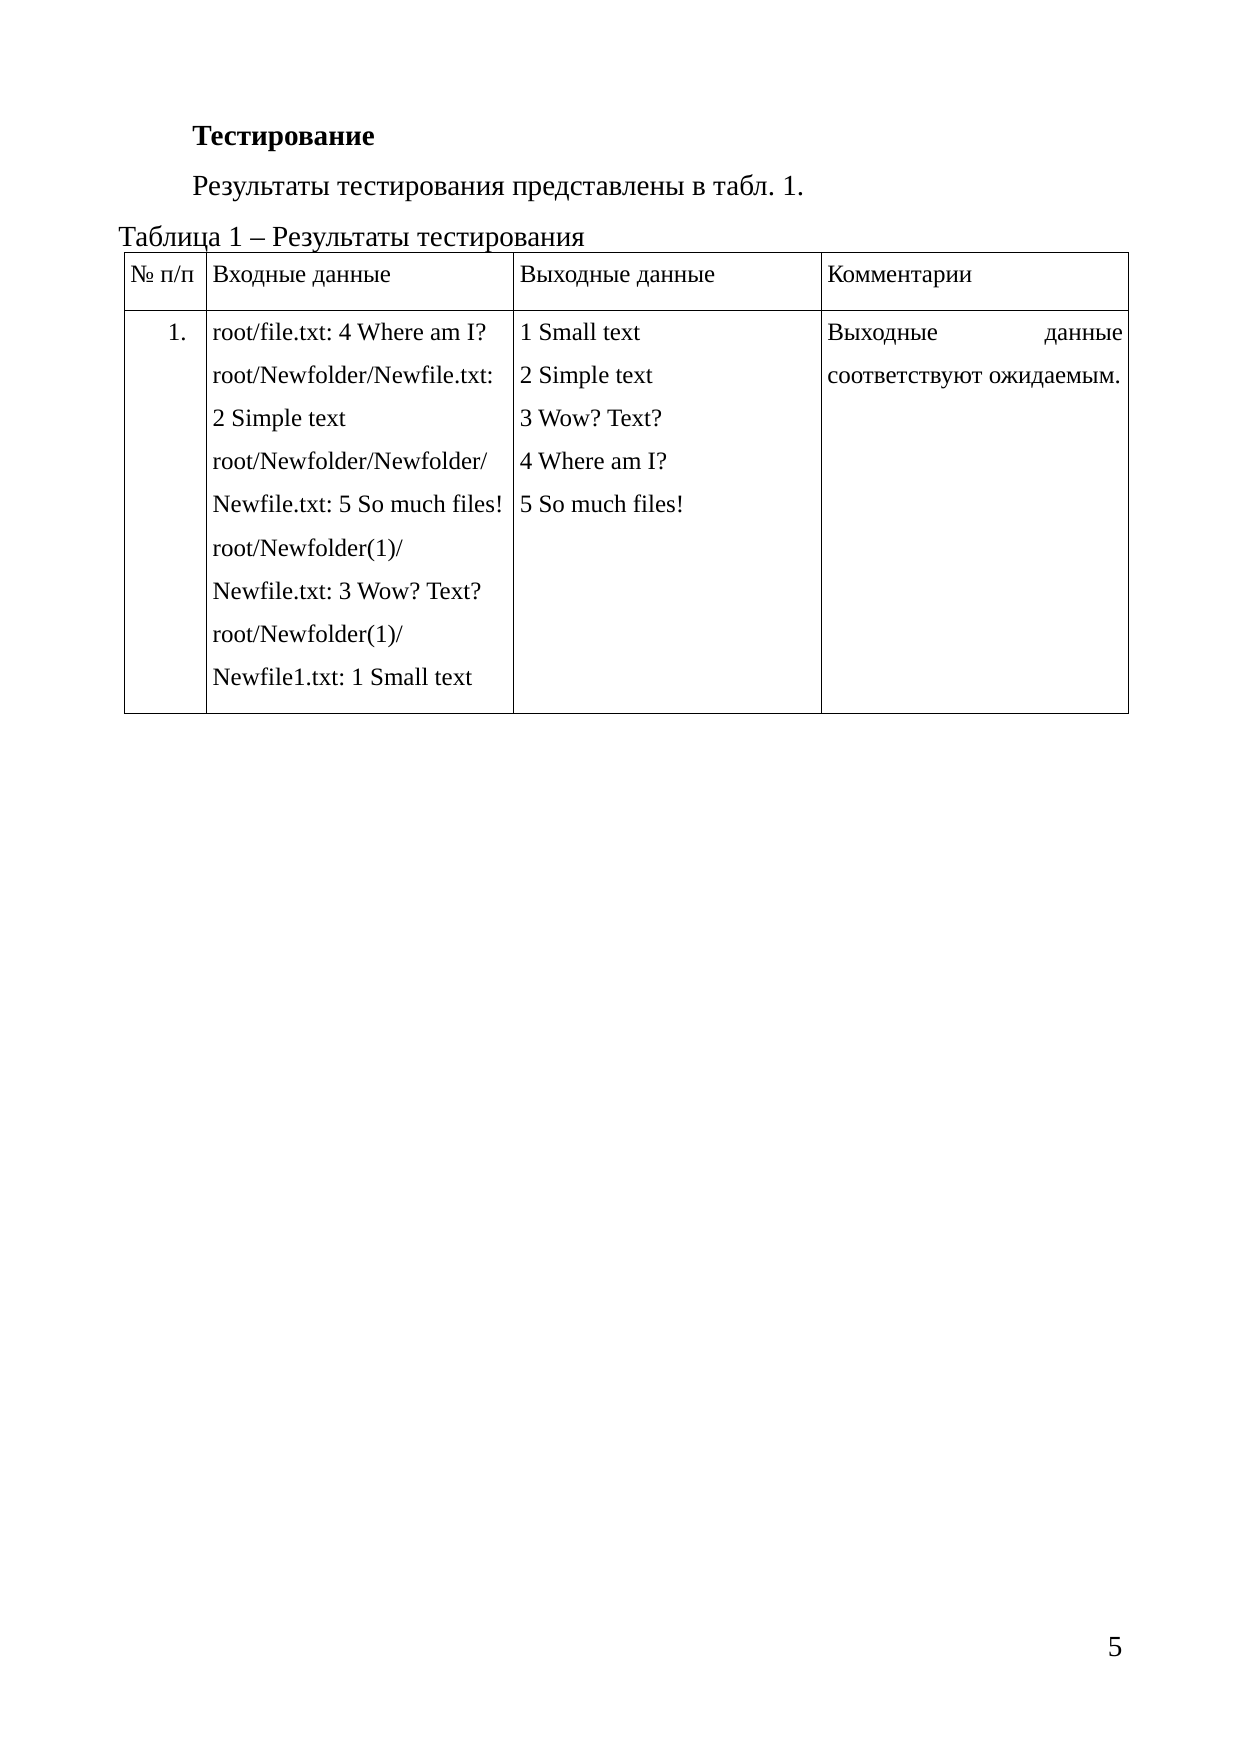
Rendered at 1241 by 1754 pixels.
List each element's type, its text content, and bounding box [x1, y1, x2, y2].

table_cell [125, 311, 206, 713]
text Результаты тестирования представлены в табл. 1. [118, 168, 1122, 202]
table_cell Выходные данные соответствуют ожидаемым. [822, 311, 1128, 713]
table_header Выходные данные [514, 253, 821, 310]
table_header № п/п [125, 253, 206, 310]
table_cell root/file.txt: 4 Where am I? root/Newfolder/Newfile.txt: 2 Simple text root/Newfolder/Newfolder/Newfile.txt: 5 So much files! root/Newfolder(1)/Newfile.txt: 3 Wow? Text? root/Newfolder(1)/Newfile1.txt: 1 Small text [207, 311, 513, 713]
text Таблица 1 – Результаты тестирования [118, 219, 1122, 252]
subtitle Тестирование [118, 118, 1122, 152]
table_header Входные данные [207, 253, 513, 310]
table_header Комментарии [822, 253, 1128, 310]
table_cell 1 Small text 2 Simple text 3 Wow? Text? 4 Where am I? 5 So much files! [514, 311, 821, 713]
